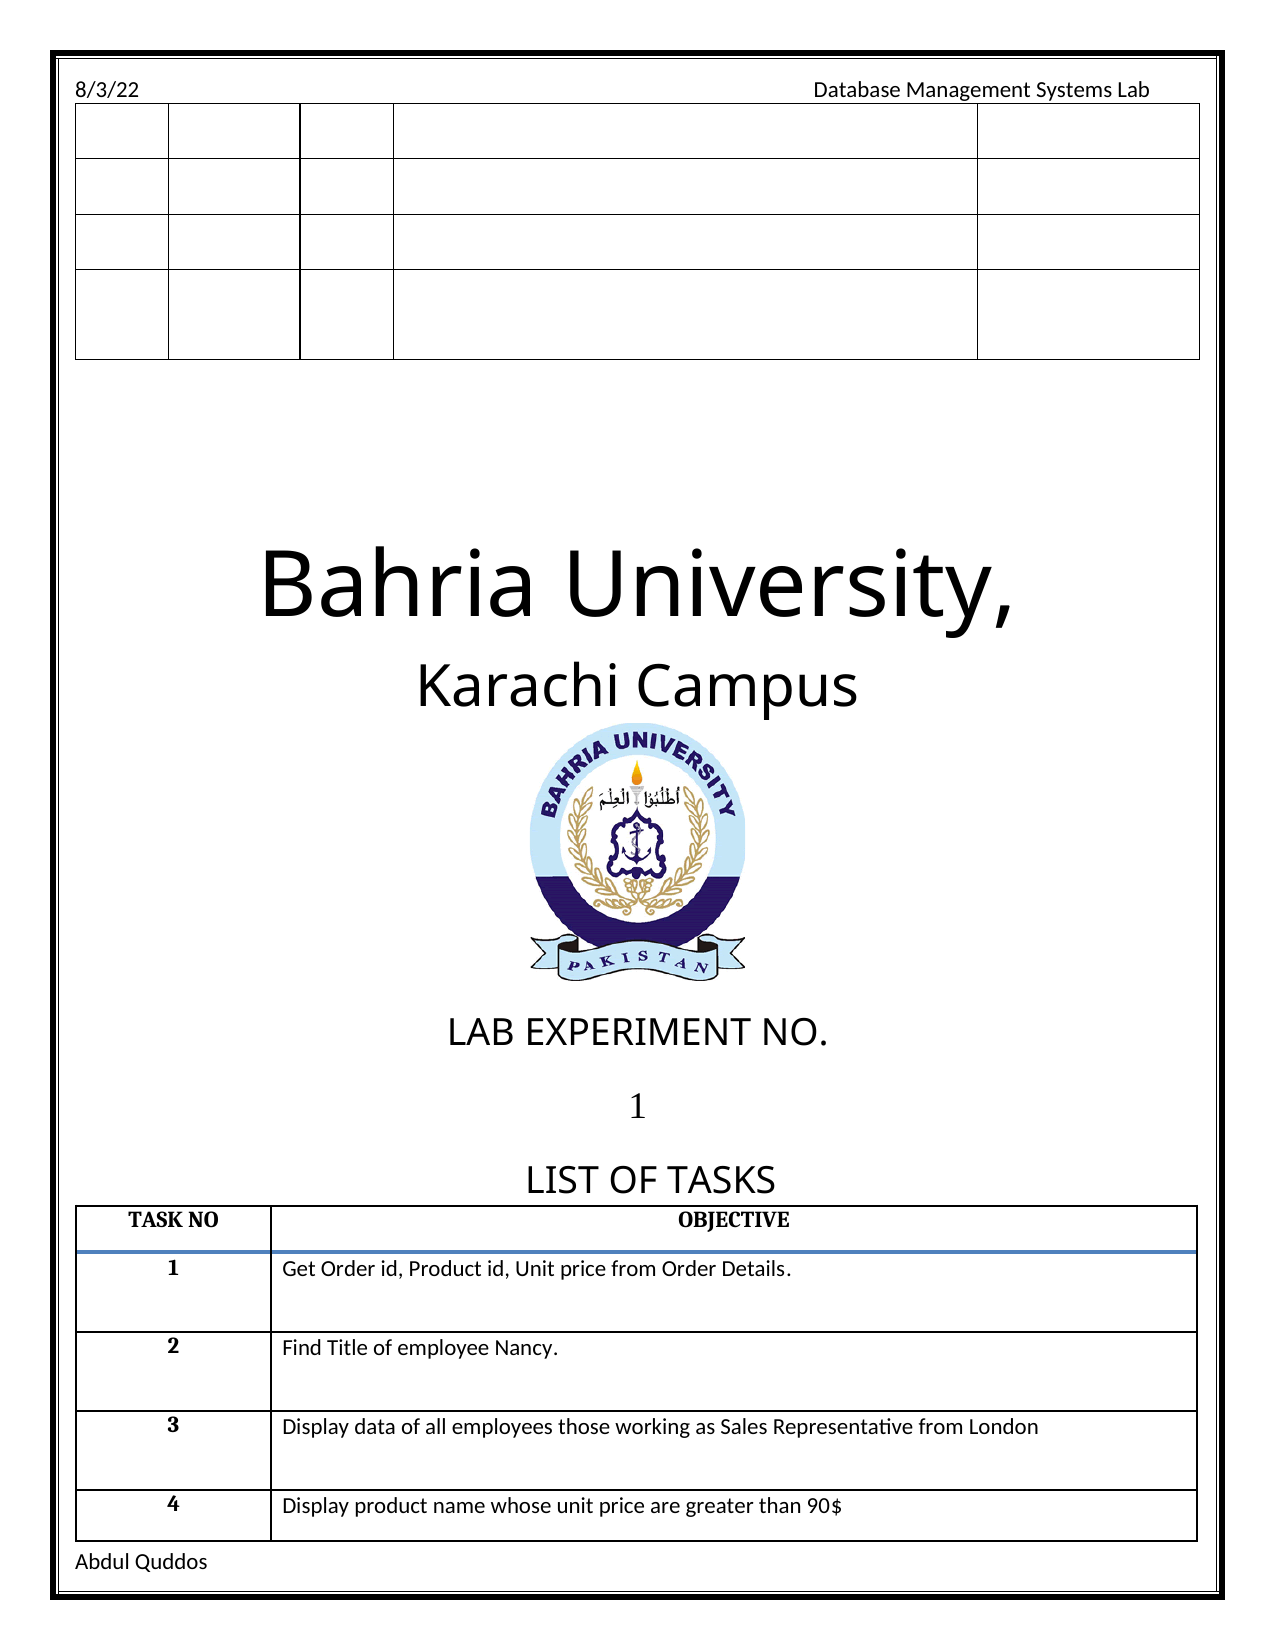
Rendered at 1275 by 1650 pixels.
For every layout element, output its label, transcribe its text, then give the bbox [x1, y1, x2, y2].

table_cell [76, 159, 168, 213]
table_cell Get Order id, Product id, Unit price from Order Details. [272, 1254, 1196, 1331]
table_cell [301, 159, 393, 213]
table_cell [76, 215, 168, 269]
table_cell [169, 215, 299, 269]
table_cell [394, 104, 977, 158]
table_cell [978, 104, 1199, 158]
table_cell [978, 159, 1199, 213]
table_cell 4 [77, 1491, 270, 1540]
table_cell [978, 270, 1199, 359]
table_cell Find Title of employee Nancy. [272, 1333, 1196, 1410]
table_cell [301, 215, 393, 269]
table_cell [301, 270, 393, 359]
table_header OBJECTIVE [272, 1207, 1196, 1249]
table_cell [978, 215, 1199, 269]
table_cell [169, 270, 299, 359]
text 1 [75, 1083, 1200, 1126]
table_cell [169, 104, 299, 158]
table_cell Display data of all employees those working as Sales Representative from London [272, 1412, 1196, 1489]
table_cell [272, 1491, 1196, 1540]
text LIST OF TASKS [75, 1153, 1200, 1204]
table_cell [76, 270, 168, 359]
table_cell [394, 159, 977, 213]
picture [529, 723, 746, 981]
table_header TASK NO [77, 1207, 270, 1249]
table_cell [394, 270, 977, 359]
table_cell [169, 159, 299, 213]
table_cell 3 [77, 1412, 270, 1489]
table_cell [394, 215, 977, 269]
text Karachi Campus [75, 643, 1200, 723]
table_cell [76, 104, 168, 158]
text LAB EXPERIMENT NO. [75, 1006, 1200, 1057]
table_cell 2 [77, 1333, 270, 1410]
table_cell [301, 104, 393, 158]
table_cell 1 [77, 1254, 270, 1331]
text Bahria University, [75, 519, 1200, 643]
